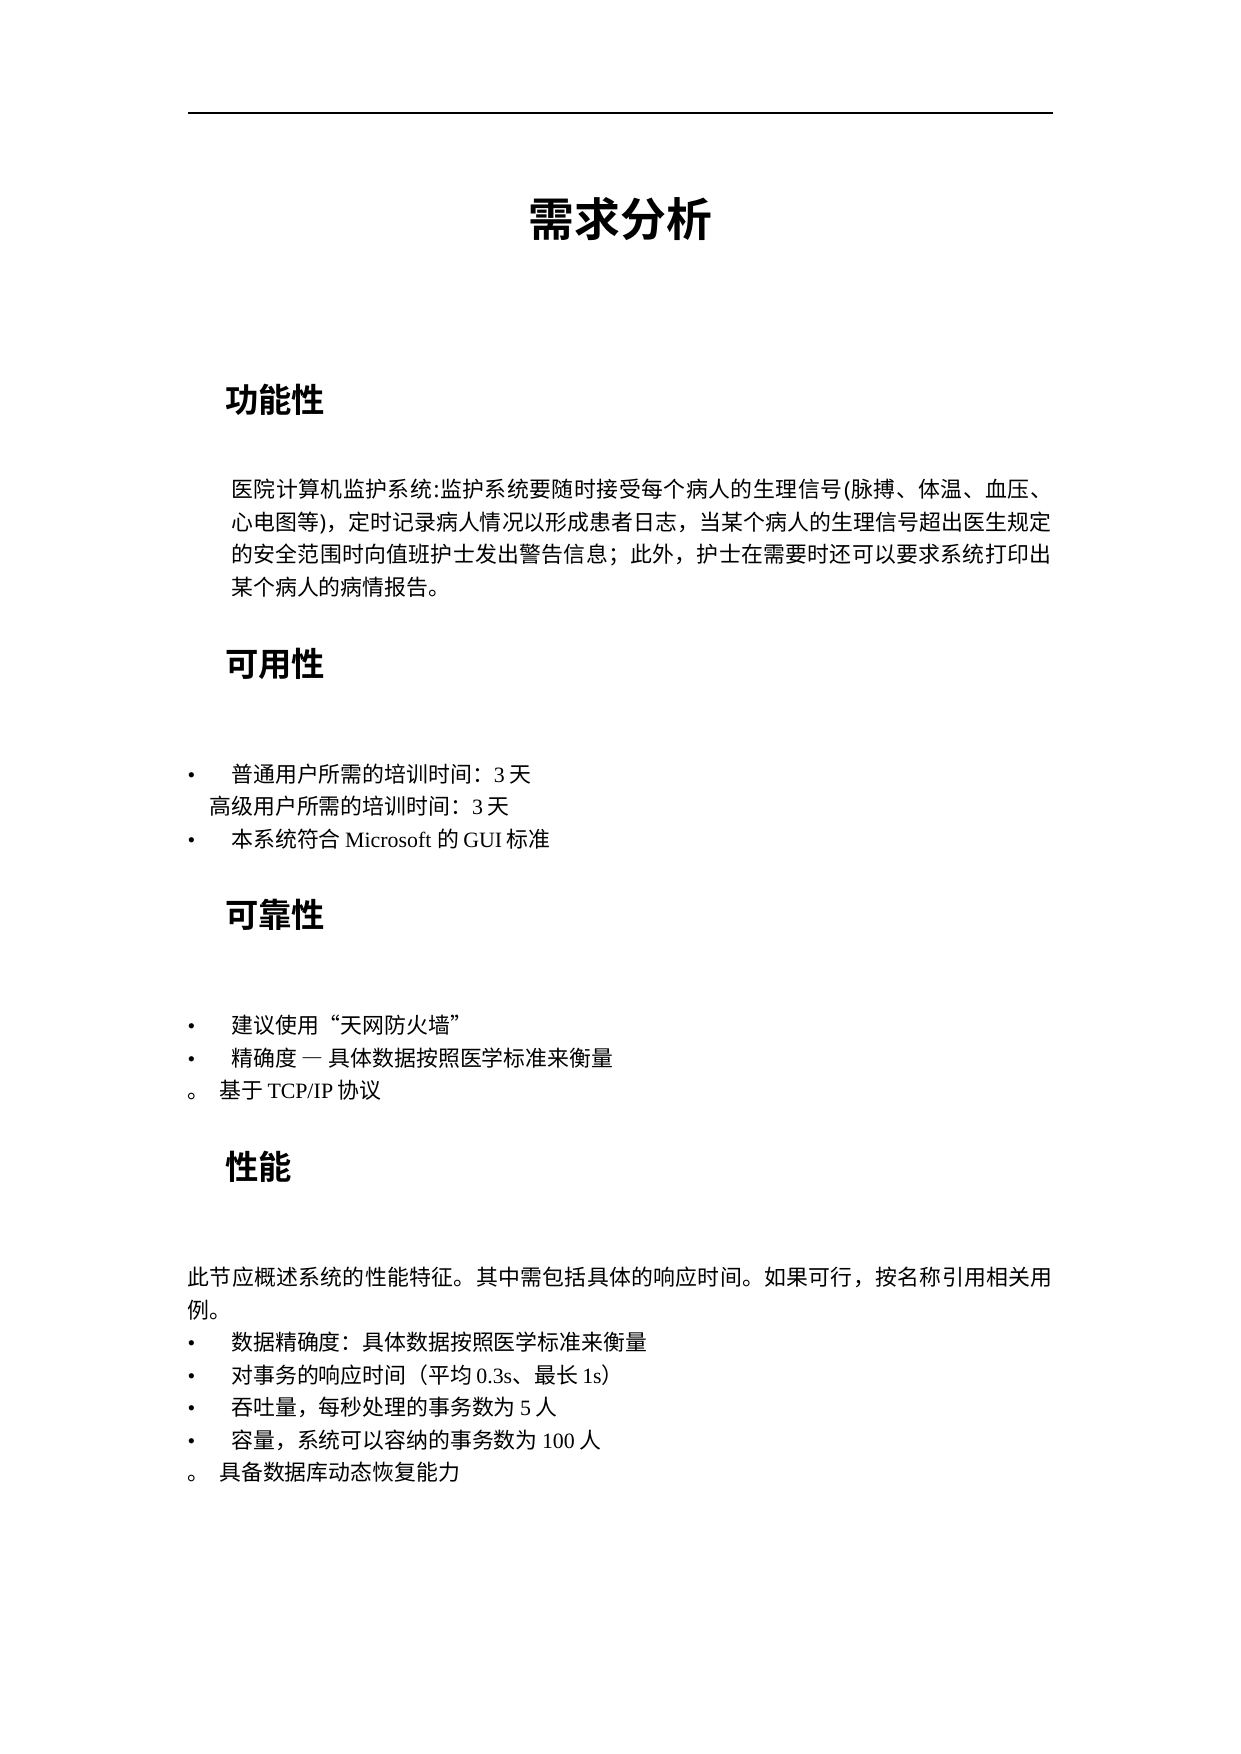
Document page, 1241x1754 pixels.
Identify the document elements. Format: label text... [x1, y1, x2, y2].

subtitle 可用性 [225, 629, 1053, 694]
text 医院计算机监护系统:监护系统要随时接受每个病人的生理信号(脉搏、体温、血压、心电图等)，定时记录病人情况以形成患者日志，当某个病人的生理信号超出医生规定的安全范围时向值班护士发出警告信息；此外，护士在需要时还可以要求系统打印出某个病人的病情报告。 [231, 472, 1053, 602]
text • 数据精确度：具体数据按照医学标准来衡量 [187, 1325, 1053, 1357]
text 高级用户所需的培训时间：3天 [187, 789, 1053, 821]
text • 建议使用“天网防火墙” [187, 1008, 1053, 1040]
text • 普通用户所需的培训时间：3天 [187, 756, 1053, 789]
subtitle 性能 [225, 1132, 1053, 1197]
text • 吞吐量，每秒处理的事务数为5人 [187, 1390, 1053, 1422]
text • 容量，系统可以容纳的事务数为100人 [187, 1422, 1053, 1455]
subtitle 可靠性 [225, 881, 1053, 946]
subtitle 需求分析 [187, 168, 1053, 266]
text • 对事务的响应时间（平均0.3s、最长1s） [187, 1357, 1053, 1390]
text 。 具备数据库动态恢复能力 [187, 1455, 1053, 1487]
text 。 基于TCP/IP协议 [187, 1073, 1053, 1105]
text • 本系统符合Microsoft 的GUI标准 [187, 821, 1053, 854]
text 此节应概述系统的性能特征。其中需包括具体的响应时间。如果可行，按名称引用相关用例。 [187, 1260, 1053, 1325]
text • 精确度 — 具体数据按照医学标准来衡量 [187, 1040, 1053, 1073]
subtitle 功能性 [225, 366, 1053, 431]
